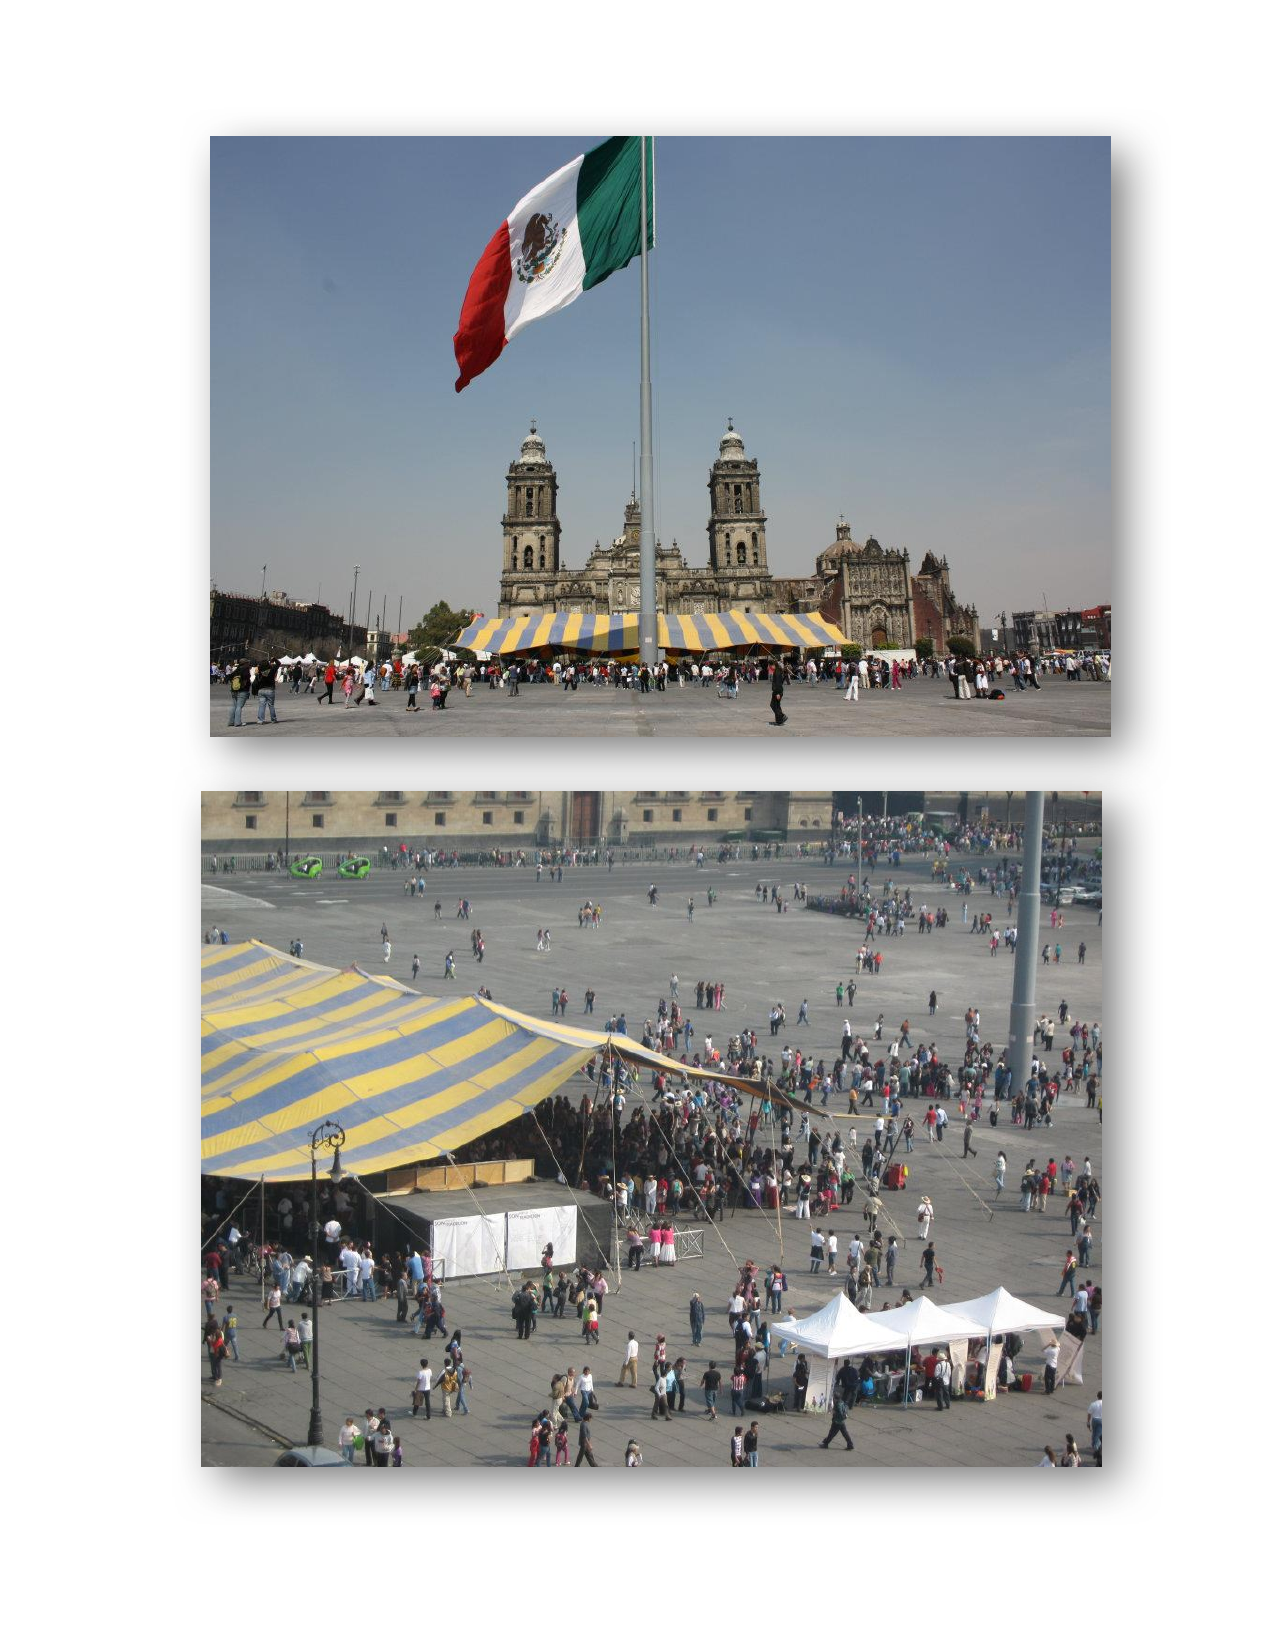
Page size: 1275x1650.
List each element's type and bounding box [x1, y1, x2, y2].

picture [201, 791, 1102, 1467]
picture [210, 136, 1111, 737]
